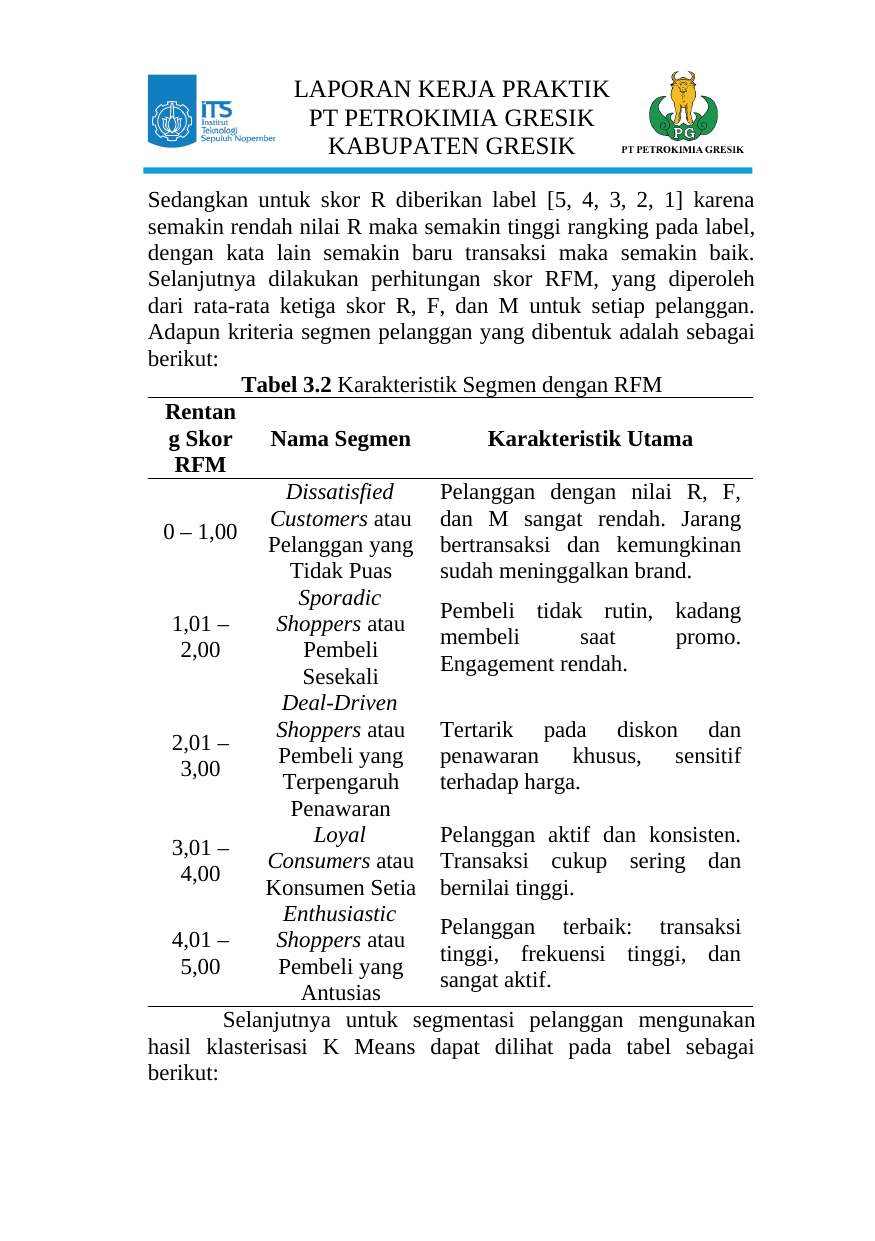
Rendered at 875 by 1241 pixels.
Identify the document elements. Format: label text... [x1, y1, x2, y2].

text Tabel 3.2 Karakteristik Segmen dengan RFM [148, 371, 756, 397]
picture [147, 74, 276, 148]
table_cell Dissatisfied Customers atau Pelanggan yang Tidak Puas [253, 479, 428, 584]
table_header Karakteristik Utama [429, 398, 753, 477]
table_cell Deal-Driven Shoppers atau Pembeli yang Terpengaruh Penawaran [253, 689, 428, 821]
table_cell Pelanggan terbaik: transaksi tinggi, frekuensi tinggi, dan sangat aktif. [429, 900, 753, 1006]
text Selanjutnya untuk segmentasi pelanggan mengunakan hasil klasterisasi K Means dapat dilihat pada tabel sebagai berikut: [148, 1007, 756, 1086]
table_cell 3,01 – 4,00 [148, 821, 253, 900]
table_cell Enthusiastic Shoppers atau Pembeli yang Antusias [253, 900, 428, 1006]
table_cell 1,01 – 2,00 [148, 584, 253, 689]
table_cell Pembeli tidak rutin, kadang membeli saat promo. Engagement rendah. [429, 584, 753, 689]
table_cell Pelanggan aktif dan konsisten. Transaksi cukup sering dan bernilai tinggi. [429, 821, 753, 900]
table_cell 0 – 1,00 [148, 479, 253, 584]
table_cell 2,01 – 3,00 [148, 689, 253, 821]
table_cell Tertarik pada diskon dan penawaran khusus, sensitif terhadap harga. [429, 689, 753, 821]
table_header Rentang Skor RFM [148, 398, 253, 477]
table_cell Sporadic Shoppers atau Pembeli Sesekali [253, 584, 428, 689]
table_cell 4,01 – 5,00 [148, 900, 253, 1006]
table_cell Loyal Consumers atau Konsumen Setia [253, 821, 428, 900]
table_cell Pelanggan dengan nilai R, F, dan M sangat rendah. Jarang bertransaksi dan kemungkinan sudah meninggalkan brand. [429, 479, 753, 584]
table_header Nama Segmen [253, 398, 428, 477]
picture [612, 67, 753, 158]
